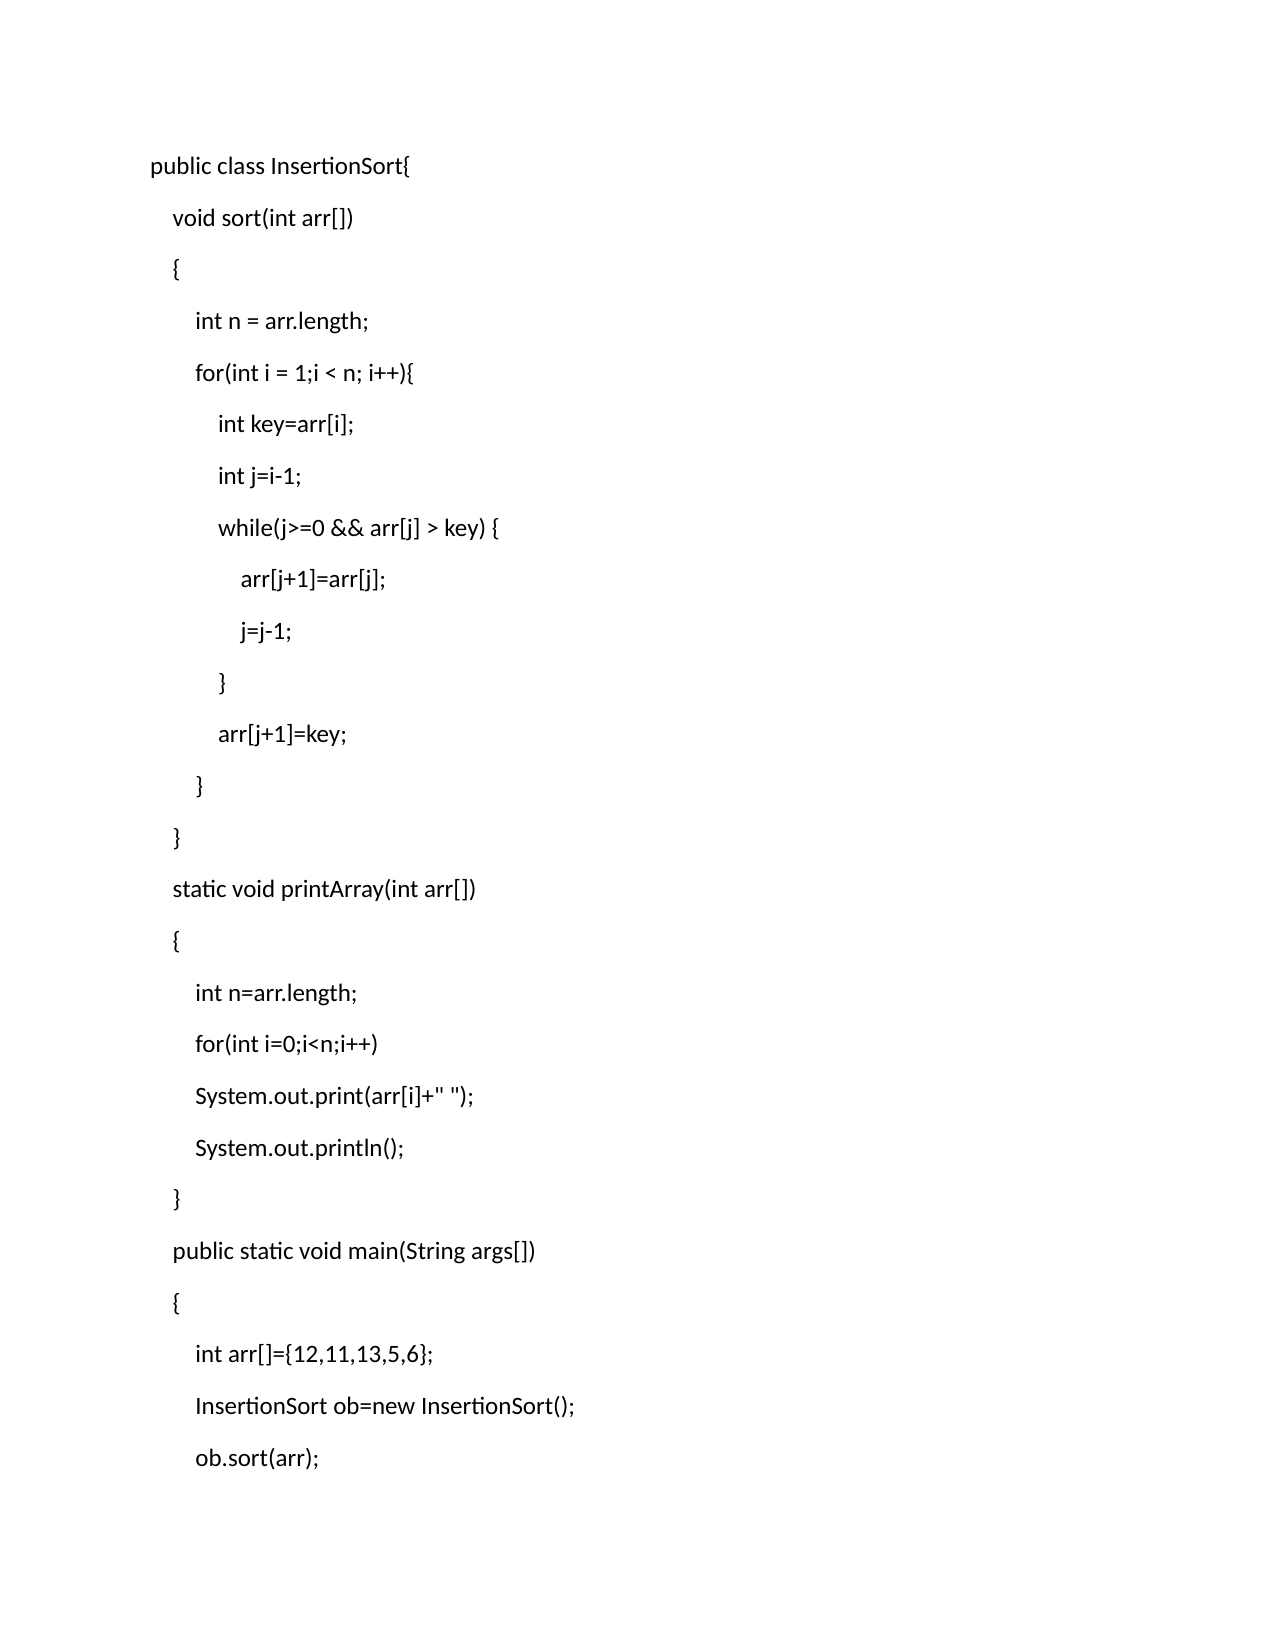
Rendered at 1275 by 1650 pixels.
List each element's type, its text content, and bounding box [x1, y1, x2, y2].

text System.out.print(arr[i]+" "); [150, 1080, 1125, 1111]
text { [150, 1287, 1125, 1317]
text ob.sort(arr); [150, 1442, 1125, 1472]
text public class InsertionSort{ [150, 150, 1125, 181]
text } [150, 1183, 1125, 1214]
text for(int i=0;i<n;i++) [150, 1028, 1125, 1059]
text arr[j+1]=arr[j]; [150, 563, 1125, 594]
text static void printArray(int arr[]) [150, 873, 1125, 904]
text int arr[]={12,11,13,5,6}; [150, 1338, 1125, 1369]
text j=j-1; [150, 615, 1125, 646]
text { [150, 253, 1125, 284]
text for(int i = 1;i < n; i++){ [150, 357, 1125, 387]
text void sort(int arr[]) [150, 202, 1125, 232]
text InsertionSort ob=new InsertionSort(); [150, 1390, 1125, 1421]
text int j=i-1; [150, 460, 1125, 491]
text int key=arr[i]; [150, 408, 1125, 439]
text arr[j+1]=key; [150, 718, 1125, 749]
text } [150, 822, 1125, 852]
text int n = arr.length; [150, 305, 1125, 336]
text System.out.println(); [150, 1132, 1125, 1162]
text while(j>=0 && arr[j] > key) { [150, 512, 1125, 542]
text public static void main(String args[]) [150, 1235, 1125, 1266]
text int n=arr.length; [150, 977, 1125, 1007]
text } [150, 667, 1125, 697]
text } [150, 770, 1125, 801]
text { [150, 925, 1125, 956]
